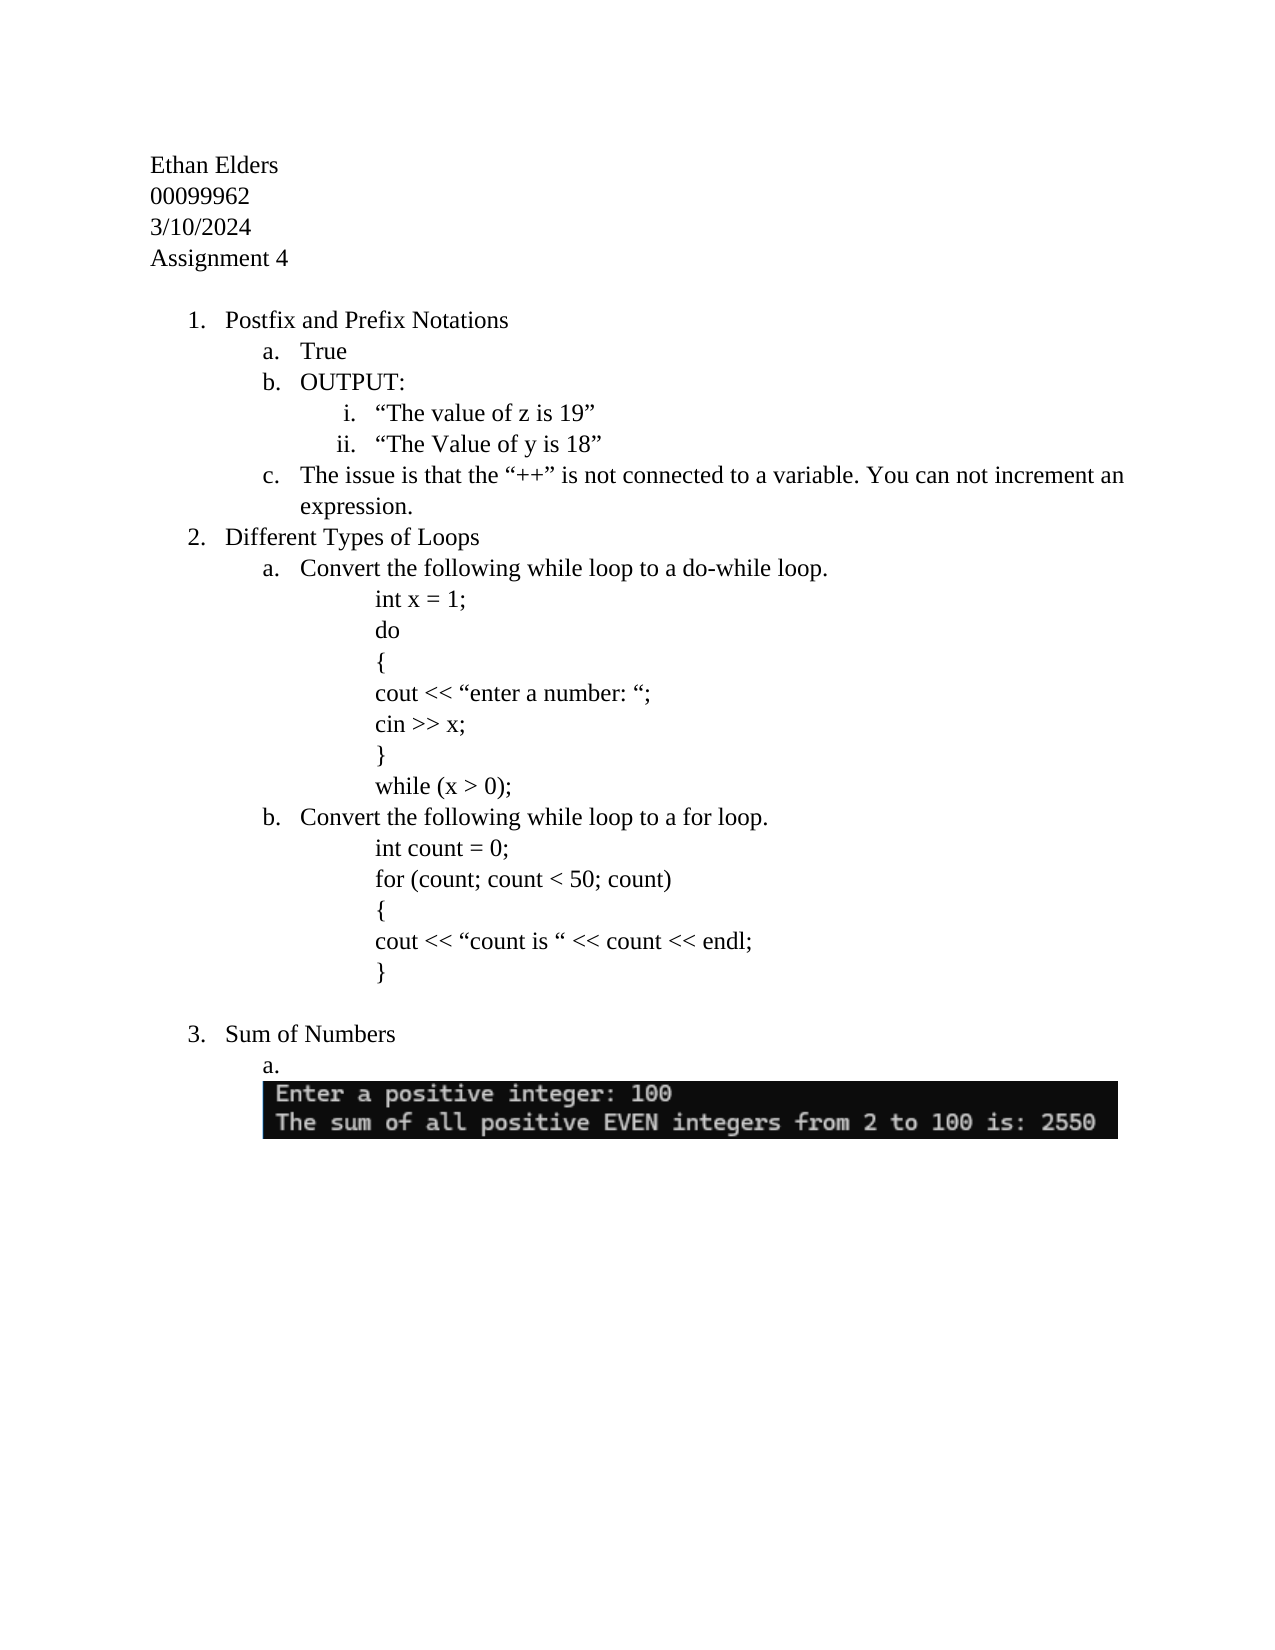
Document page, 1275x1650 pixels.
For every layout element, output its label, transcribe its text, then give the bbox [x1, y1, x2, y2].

list The issue is that the “++” is not connected to a variable. You can not increment an expression. [262, 460, 1125, 520]
list True [262, 336, 1125, 365]
text for (count; count < 50; count) [300, 864, 1125, 893]
text do [300, 616, 1125, 644]
list “The Value of y is 18” [356, 429, 1125, 458]
list Sum of Numbers [187, 1019, 1125, 1048]
list Convert the following while loop to a do-while loop. [262, 553, 1125, 582]
text cout << “count is “ << count << endl; [300, 926, 1125, 955]
text int count = 0; [300, 833, 1125, 862]
text int x = 1; [300, 584, 1125, 613]
text 00099962 [150, 181, 1125, 210]
list OUTPUT: [262, 367, 1125, 396]
text } [300, 957, 1125, 986]
text { [300, 647, 1125, 675]
list Postfix and Prefix Notations [187, 305, 1125, 334]
list Convert the following while loop to a for loop. [262, 802, 1125, 831]
picture [262, 1081, 1118, 1139]
list “The value of z is 19” [356, 398, 1125, 427]
text cout << “enter a number: “; [300, 678, 1125, 706]
text Ethan Elders [150, 150, 1125, 179]
text } [300, 740, 1125, 768]
text { [300, 895, 1125, 924]
text while (x > 0); [300, 771, 1125, 799]
text 3/10/2024 [150, 212, 1125, 241]
text Assignment 4 [150, 243, 1125, 272]
text cin >> x; [300, 709, 1125, 737]
list Different Types of Loops [187, 522, 1125, 551]
